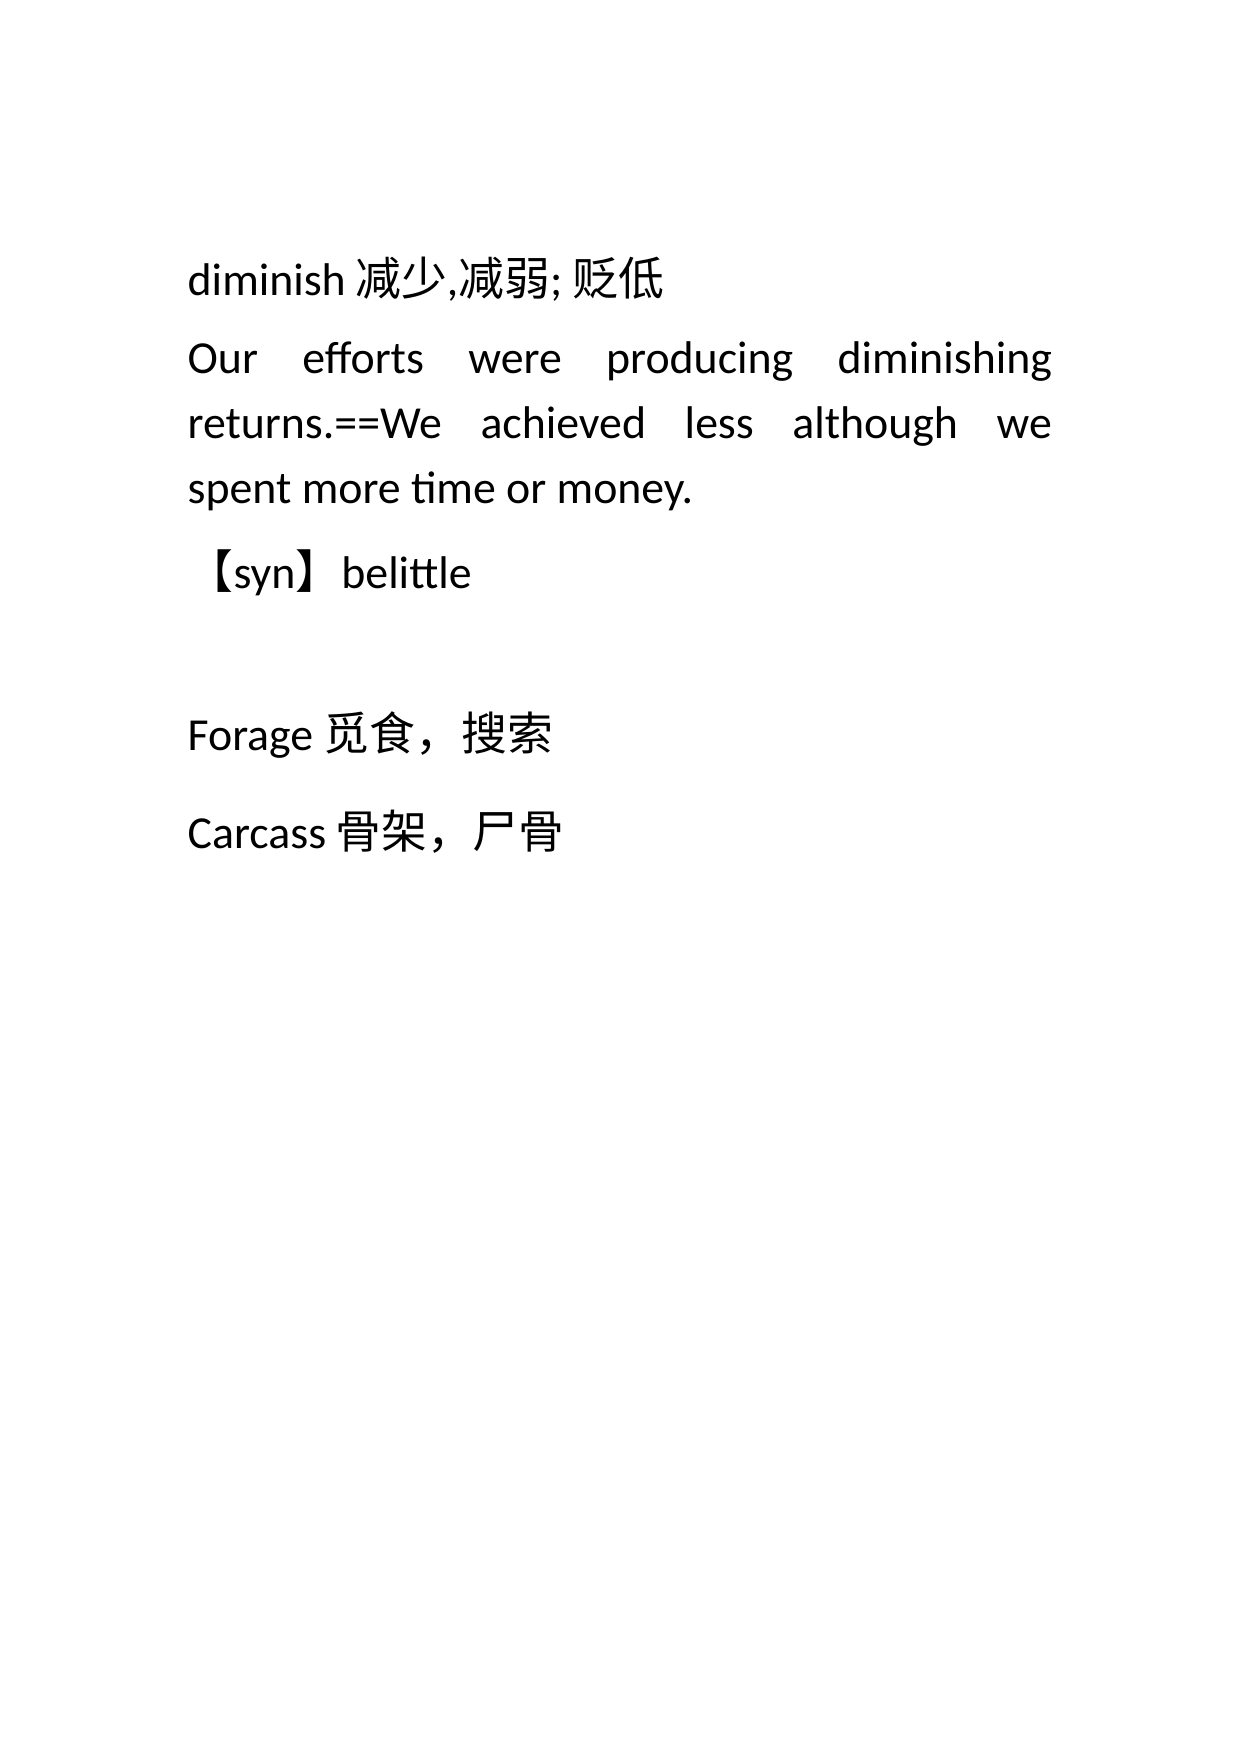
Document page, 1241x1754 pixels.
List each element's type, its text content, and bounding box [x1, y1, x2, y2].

text Carcass骨架，尸骨 [187, 779, 1053, 877]
text Forage 觅食，搜索 [187, 682, 1053, 779]
text diminish减少,减弱; 贬低 [187, 227, 1053, 324]
text Our efforts were producing diminishing returns.==We achieved less although we spent more time or money. [187, 324, 1053, 519]
text 【syn】belittle [187, 519, 1053, 617]
